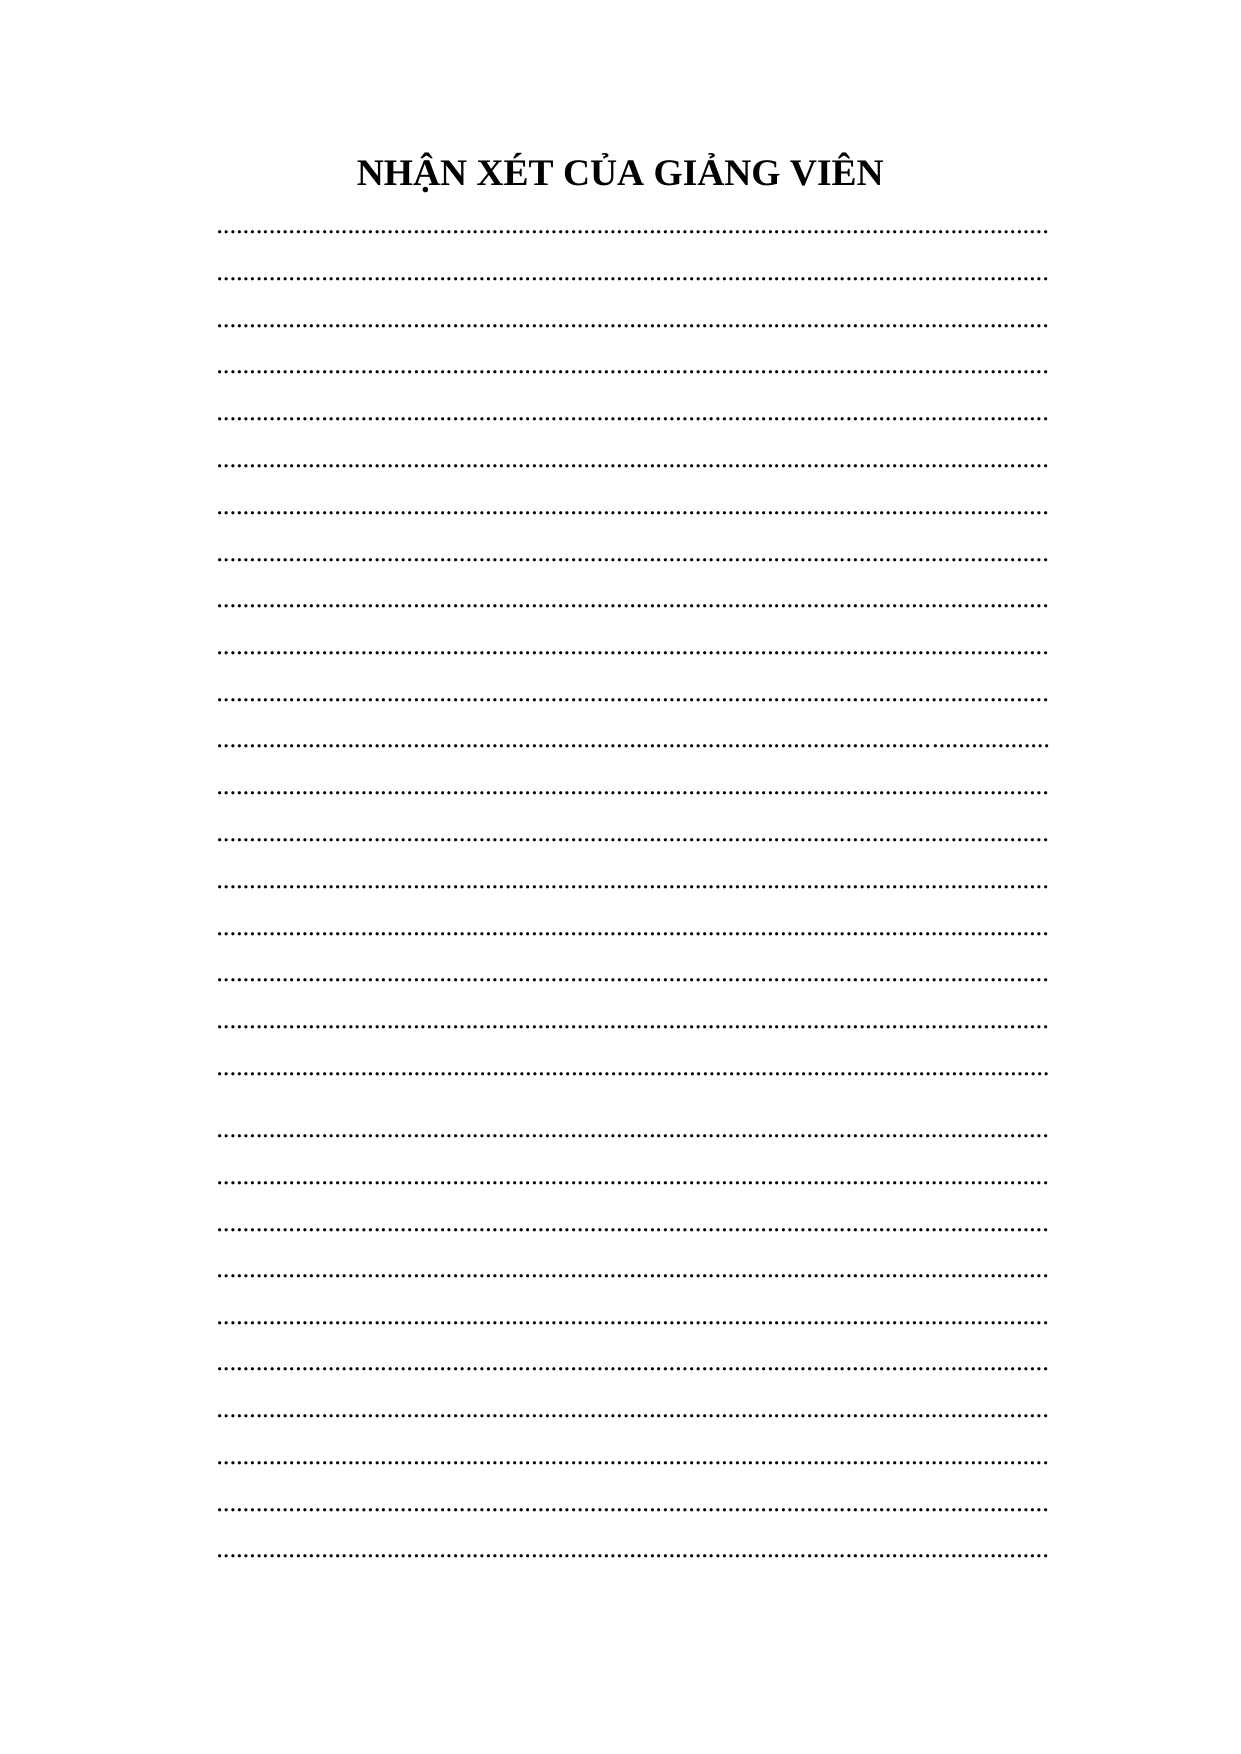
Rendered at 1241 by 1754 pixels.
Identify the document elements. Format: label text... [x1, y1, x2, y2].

text ............................................................................................................................... [216, 956, 1053, 987]
text ............................................................................................................................... [216, 1252, 1053, 1283]
text ............................................................................................................................... [216, 1532, 1053, 1563]
text ............................................................................................................................... [216, 442, 1053, 473]
text ............................................................................................................................... [216, 1206, 1053, 1237]
text ............................................................................................................................... [216, 676, 1053, 707]
text ............................................................................................................................... [216, 1486, 1053, 1517]
text ............................................................................................................................... [216, 489, 1053, 520]
text ............................................................................................................................... [216, 1439, 1053, 1470]
text ............................................................................................................................... [216, 255, 1053, 287]
text ............................................................................................................................... [216, 1346, 1053, 1377]
text ............................................................................................................................... [216, 1050, 1053, 1081]
text ............................................................................................................................... [216, 1299, 1053, 1330]
text ............................................................................................................................... [216, 1392, 1053, 1423]
text ............................................................................................................................... [216, 536, 1053, 567]
text ............................................................................................................................... [216, 629, 1053, 660]
text ............................................................................................................................... [216, 349, 1053, 380]
text ............................................................................................................................... [216, 722, 1053, 754]
text ............................................................................................................................... [216, 582, 1053, 614]
text ............................................................................................................................... [216, 1159, 1053, 1190]
text ............................................................................................................................... [216, 209, 1053, 240]
text ............................................................................................................................... [216, 1112, 1053, 1143]
text NHẬN XÉT CỦA GIẢNG VIÊN [187, 150, 1053, 193]
text ............................................................................................................................... [216, 769, 1053, 800]
text ............................................................................................................................... [216, 863, 1053, 894]
text ............................................................................................................................... [216, 395, 1053, 427]
text ............................................................................................................................... [216, 302, 1053, 333]
text ............................................................................................................................... [216, 909, 1053, 941]
text ............................................................................................................................... [216, 816, 1053, 847]
text ............................................................................................................................... [216, 1003, 1053, 1034]
